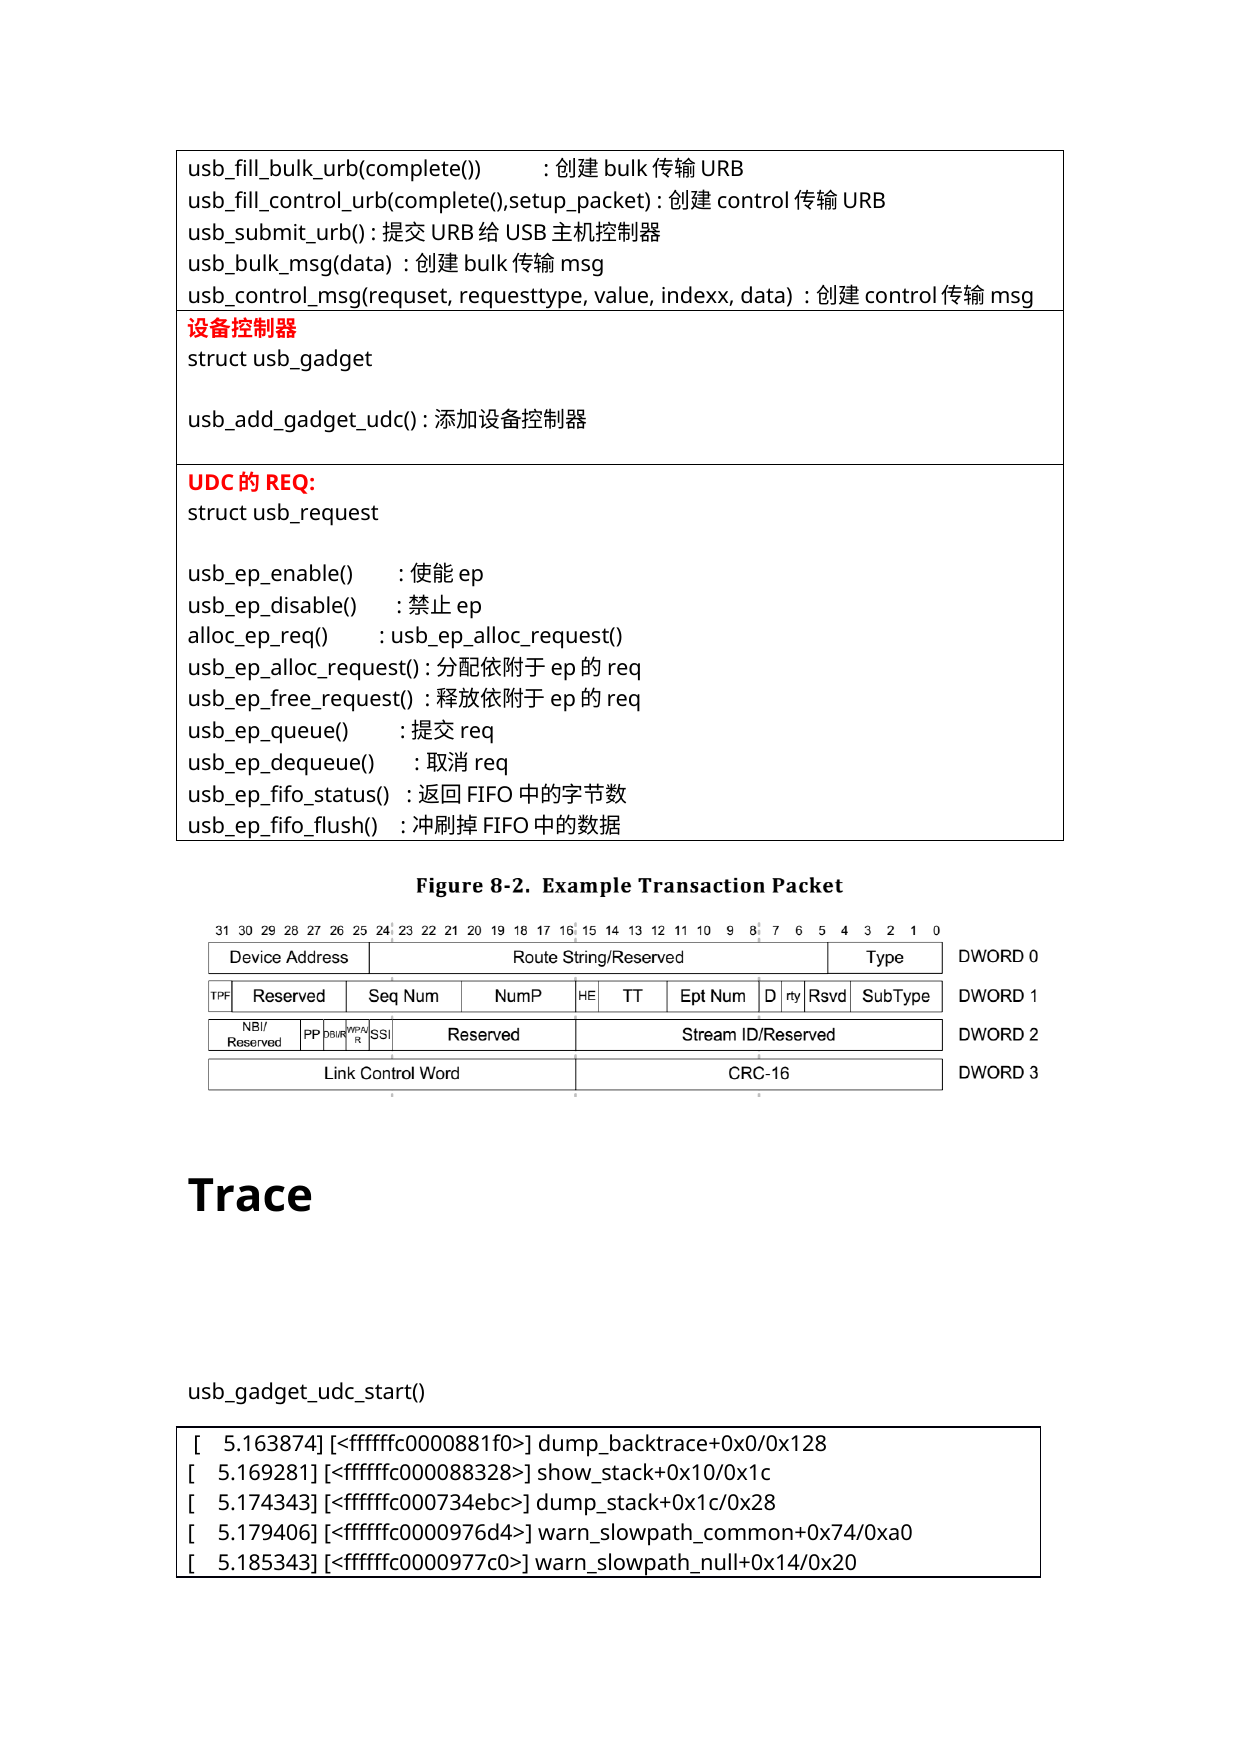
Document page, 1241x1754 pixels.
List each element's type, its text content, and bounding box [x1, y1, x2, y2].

subtitle Trace [187, 1162, 1053, 1225]
table_cell UDC的REQ: struct usb_request usb_ep_enable() : 使能ep usb_ep_disable() : 禁止ep alloc_ep_req() : usb_ep_alloc_request() usb_ep_alloc_request() : 分配依附于ep的req usb_ep_free_request() : 释放依附于ep的req usb_ep_queue() : 提交req usb_ep_dequeue() : 取消req usb_ep_fifo_status() : 返回FIFO中的字节数 usb_ep_fifo_flush() : 冲刷掉FIFO中的数据 [177, 465, 1063, 840]
picture [187, 871, 1053, 1097]
table_cell 设备控制器 struct usb_gadget usb_add_gadget_udc() : 添加设备控制器 [177, 311, 1063, 464]
text usb_gadget_udc_start() [187, 1376, 1053, 1406]
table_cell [177, 151, 1063, 310]
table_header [177, 1428, 1040, 1576]
